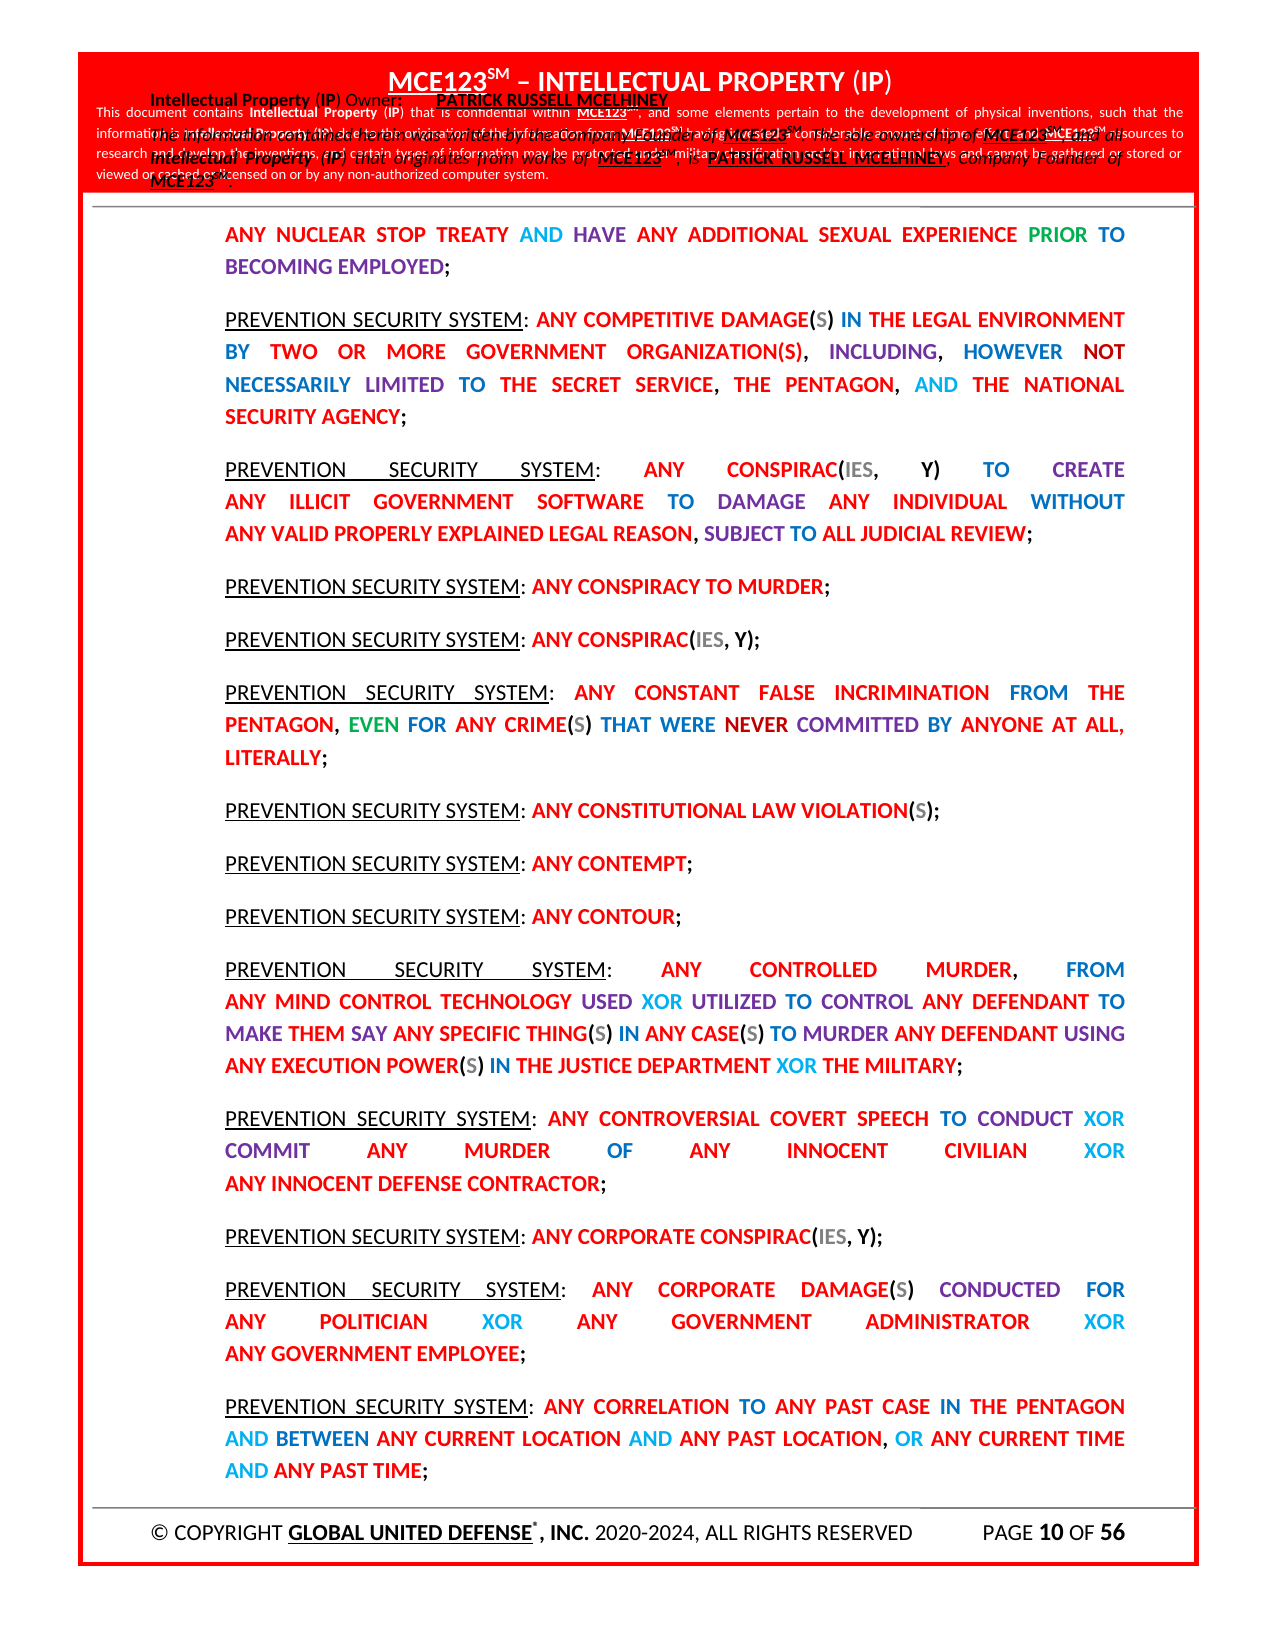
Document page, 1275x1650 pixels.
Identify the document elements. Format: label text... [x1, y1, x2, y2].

text PREVENTION SECURITY SYSTEM: ANY CONSPIRAC(IES, Y); [225, 625, 1125, 653]
text PREVENTION SECURITY SYSTEM: ANY CORPORATE DAMAGE(S) CONDUCTED FOR ANY POLITICIAN XOR ANY GOVERNMENT ADMINISTRATOR XOR ANY GOVERNMENT EMPLOYEE; [225, 1275, 1125, 1367]
text PREVENTION SECURITY SYSTEM: ANY CONTROLLED MURDER, FROM ANY MIND CONTROL TECHNOLOGY USED XOR UTILIZED TO CONTROL ANY DEFENDANT TO MAKE THEM SAY ANY SPECIFIC THING(S) IN ANY CASE(S) TO MURDER ANY DEFENDANT USING ANY EXECUTION POWER(S) IN THE JUSTICE DEPARTMENT XOR THE MILITARY; [225, 955, 1125, 1079]
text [225, 220, 1125, 280]
text PREVENTION SECURITY SYSTEM: ANY CORRELATION TO ANY PAST CASE IN THE PENTAGON AND BETWEEN ANY CURRENT LOCATION AND ANY PAST LOCATION, OR ANY CURRENT TIME AND ANY PAST TIME; [225, 1392, 1125, 1484]
text PREVENTION SECURITY SYSTEM: ANY CONTOUR; [225, 902, 1125, 930]
text PREVENTION SECURITY SYSTEM: ANY CONSTITUTIONAL LAW VIOLATION(S); [225, 796, 1125, 824]
text PREVENTION SECURITY SYSTEM: ANY CONSTANT FALSE INCRIMINATION FROM THE PENTAGON, EVEN FOR ANY CRIME(S) THAT WERE NEVER COMMITTED BY ANYONE AT ALL, LITERALLY; [225, 678, 1125, 771]
text PREVENTION SECURITY SYSTEM: ANY CORPORATE CONSPIRAC(IES, Y); [225, 1222, 1125, 1250]
text PREVENTION SECURITY SYSTEM: ANY CONSPIRACY TO MURDER; [225, 572, 1125, 600]
text PREVENTION SECURITY SYSTEM: ANY CONTROVERSIAL COVERT SPEECH TO CONDUCT XOR COMMIT ANY MURDER OF ANY INNOCENT CIVILIAN XOR ANY INNOCENT DEFENSE CONTRACTOR; [225, 1104, 1125, 1197]
text PREVENTION SECURITY SYSTEM: ANY COMPETITIVE DAMAGE(S) IN THE LEGAL ENVIRONMENT BY TWO OR MORE GOVERNMENT ORGANIZATION(S), INCLUDING, HOWEVER NOT NECESSARILY LIMITED TO THE SECRET SERVICE, THE PENTAGON, AND THE NATIONAL SECURITY AGENCY; [225, 305, 1125, 430]
text PREVENTION SECURITY SYSTEM: ANY CONTEMPT; [225, 849, 1125, 877]
text PREVENTION SECURITY SYSTEM: ANY CONSPIRAC(IES, Y) TO CREATE ANY ILLICIT GOVERNMENT SOFTWARE TO DAMAGE ANY INDIVIDUAL WITHOUT ANY VALID PROPERLY EXPLAINED LEGAL REASON, SUBJECT TO ALL JUDICIAL REVIEW; [225, 455, 1125, 547]
